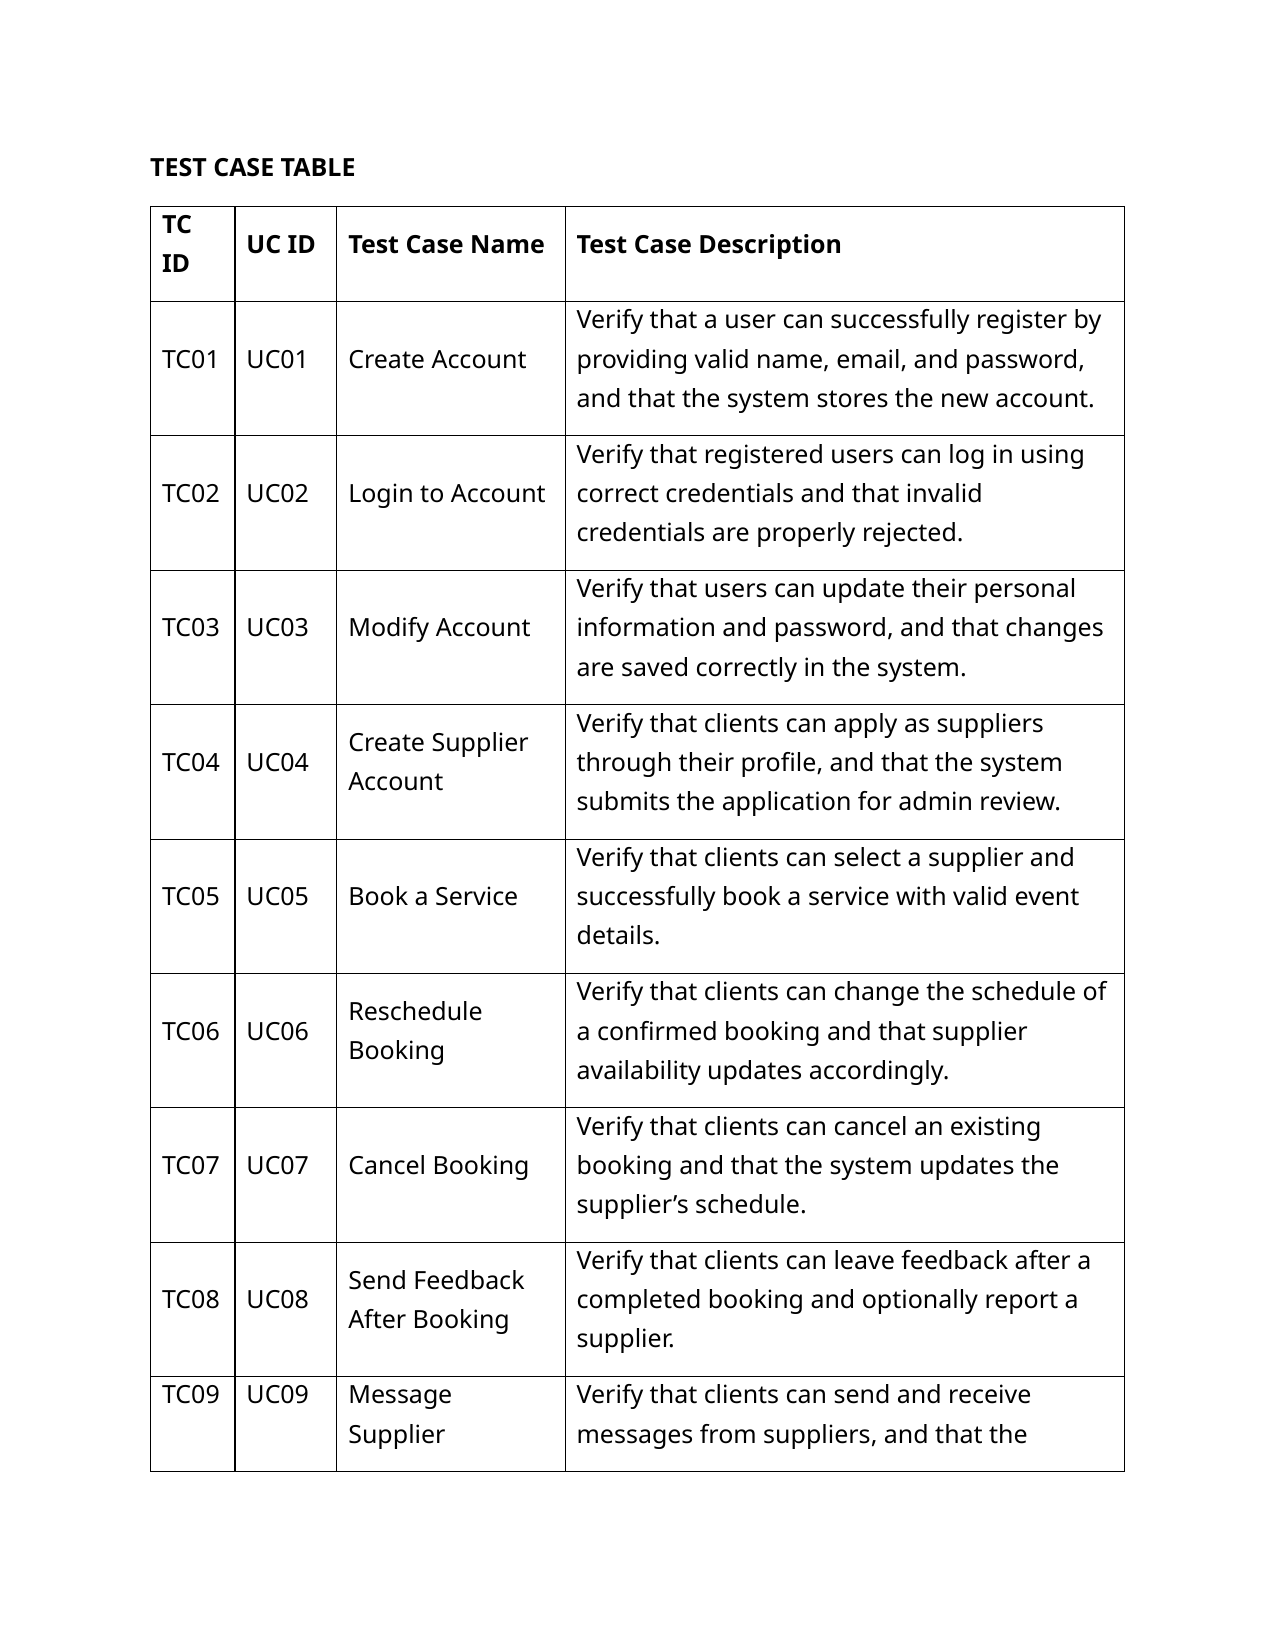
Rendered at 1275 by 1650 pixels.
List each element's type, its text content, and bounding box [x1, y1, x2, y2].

table_cell Verify that registered users can log in using correct credentials and that invalid credentials are properly rejected. [566, 436, 1124, 570]
table_cell Verify that clients can leave feedback after a completed booking and optionally report a supplier. [566, 1243, 1124, 1376]
table_cell TC08 [151, 1243, 234, 1376]
table_cell TC05 [151, 840, 234, 973]
table_header TC ID [151, 207, 234, 301]
table_cell Send Feedback After Booking [337, 1243, 565, 1376]
table_cell Verify that clients can select a supplier and successfully book a service with valid event details. [566, 840, 1124, 973]
table_cell UC09 [236, 1377, 336, 1471]
table_cell TC03 [151, 571, 234, 704]
table_cell Create Supplier Account [337, 705, 565, 838]
table_cell TC06 [151, 974, 234, 1107]
table_cell Login to Account [337, 436, 565, 570]
table_cell UC05 [236, 840, 336, 973]
table_cell TC01 [151, 302, 234, 435]
table_cell Create Account [337, 302, 565, 435]
table_cell Verify that clients can cancel an existing booking and that the system updates the supplier’s schedule. [566, 1108, 1124, 1242]
table_cell UC04 [236, 705, 336, 838]
table_cell Verify that a user can successfully register by providing valid name, email, and password, and that the system stores the new account. [566, 302, 1124, 435]
table_cell Book a Service [337, 840, 565, 973]
table_cell TC07 [151, 1108, 234, 1242]
table_cell Reschedule Booking [337, 974, 565, 1107]
table_cell UC02 [236, 436, 336, 570]
table_header Test Case Name [337, 207, 565, 301]
table_header UC ID [236, 207, 336, 301]
table_cell Verify that clients can apply as suppliers through their profile, and that the system submits the application for admin review. [566, 705, 1124, 838]
table_cell TC09 [151, 1377, 234, 1471]
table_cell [566, 1377, 1124, 1471]
table_cell TC02 [151, 436, 234, 570]
table_cell UC08 [236, 1243, 336, 1376]
table_cell TC04 [151, 705, 234, 838]
table_cell Message Supplier [337, 1377, 565, 1471]
table_cell UC06 [236, 974, 336, 1107]
table_cell UC07 [236, 1108, 336, 1242]
table_cell Cancel Booking [337, 1108, 565, 1242]
table_cell Verify that clients can change the schedule of a confirmed booking and that supplier availability updates accordingly. [566, 974, 1124, 1107]
table_cell Modify Account [337, 571, 565, 704]
table_cell Verify that users can update their personal information and password, and that changes are saved correctly in the system. [566, 571, 1124, 704]
table_header Test Case Description [566, 207, 1124, 301]
table_cell UC03 [236, 571, 336, 704]
table_cell UC01 [236, 302, 336, 435]
text TEST CASE TABLE [150, 150, 1125, 184]
